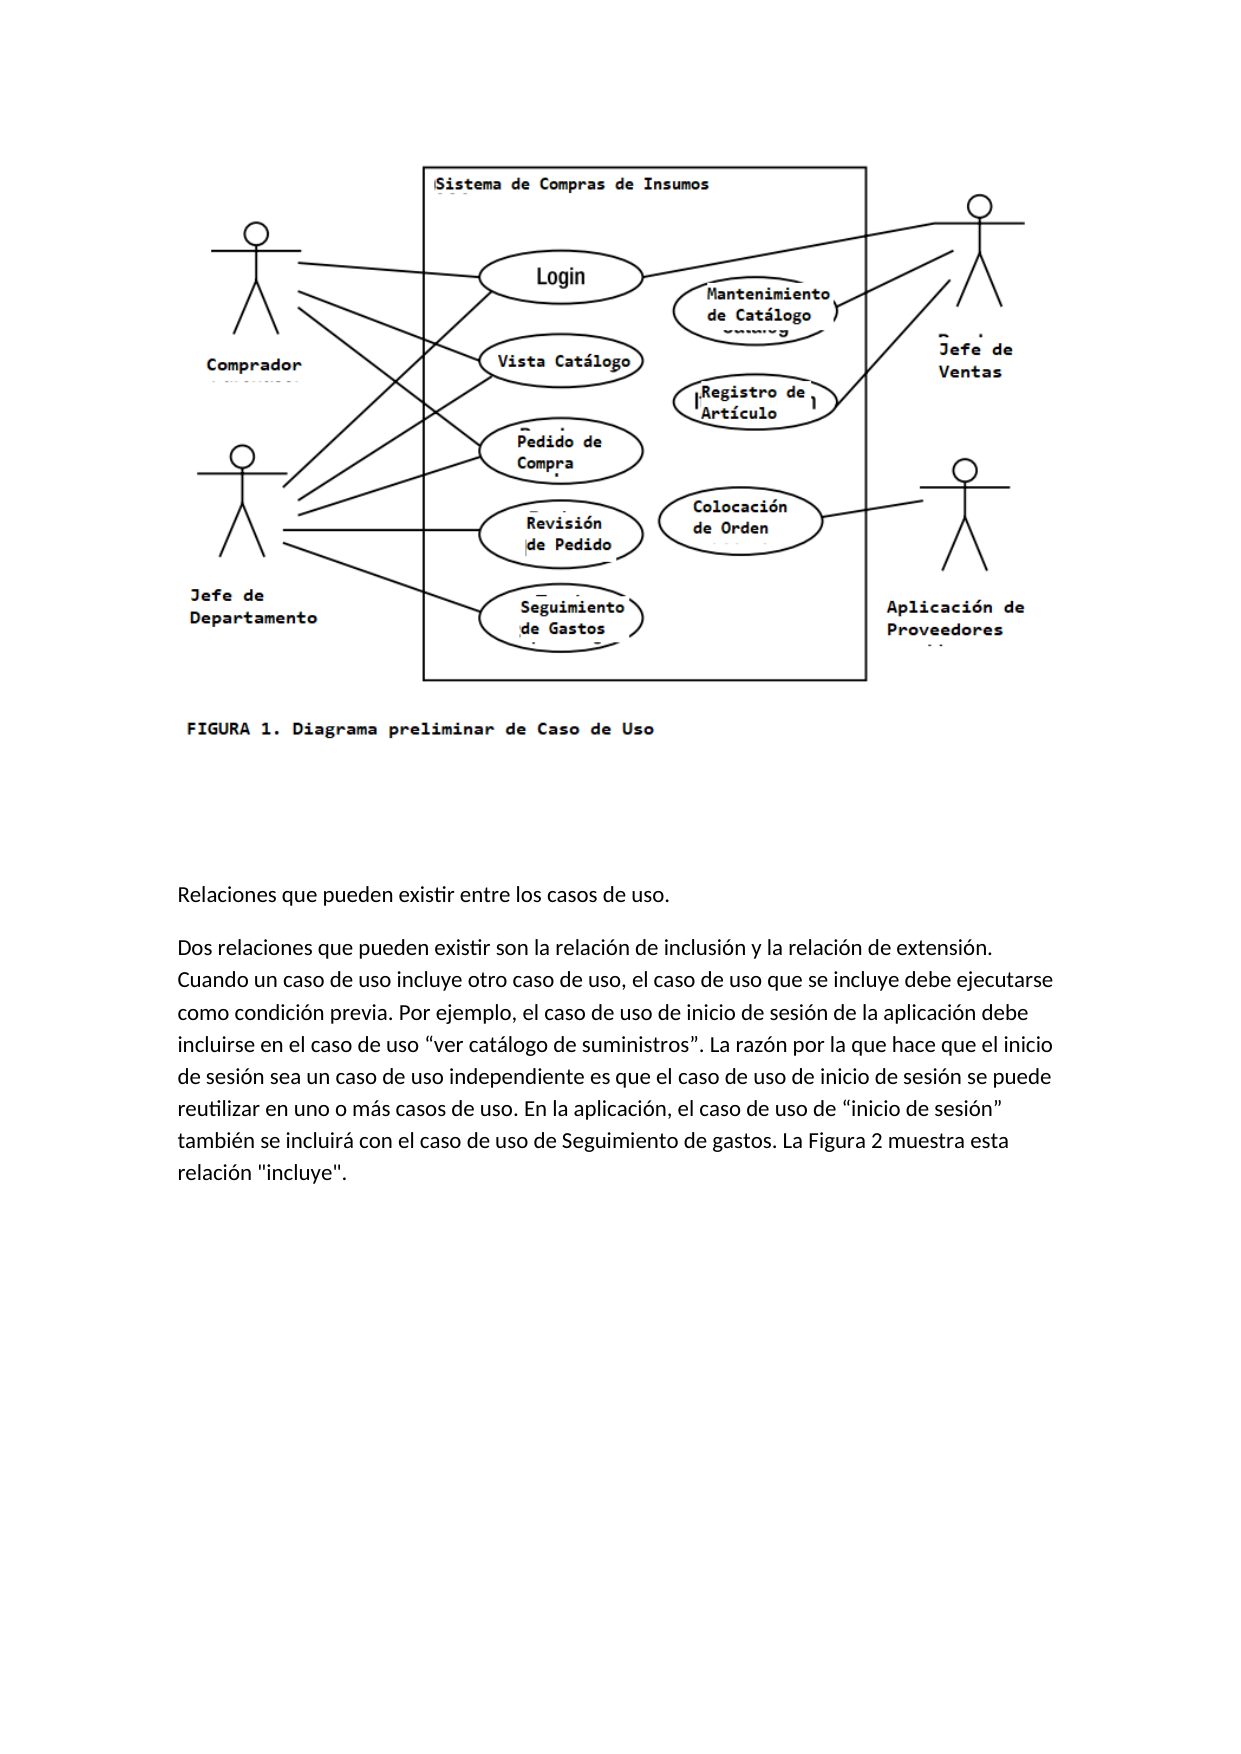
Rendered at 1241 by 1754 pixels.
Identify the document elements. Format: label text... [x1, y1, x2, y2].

picture [177, 147, 1063, 750]
text Relaciones que pueden existir entre los casos de uso. [177, 880, 1063, 908]
text Dos relaciones que pueden existir son la relación de inclusión y la relación de extensión. Cuando un caso de uso incluye otro caso de uso, el caso de uso que se incluye debe ejecutarse como condición previa. Por ejemplo, el caso de uso de inicio de sesión de la aplicación debe incluirse en el caso de uso “ver catálogo de suministros”. La razón por la que hace que el inicio de sesión sea un caso de uso independiente es que el caso de uso de inicio de sesión se puede reutilizar en uno o más casos de uso. En la aplicación, el caso de uso de “inicio de sesión” también se incluirá con el caso de uso de Seguimiento de gastos. La Figura 2 muestra esta relación "incluye". [177, 933, 1063, 1187]
